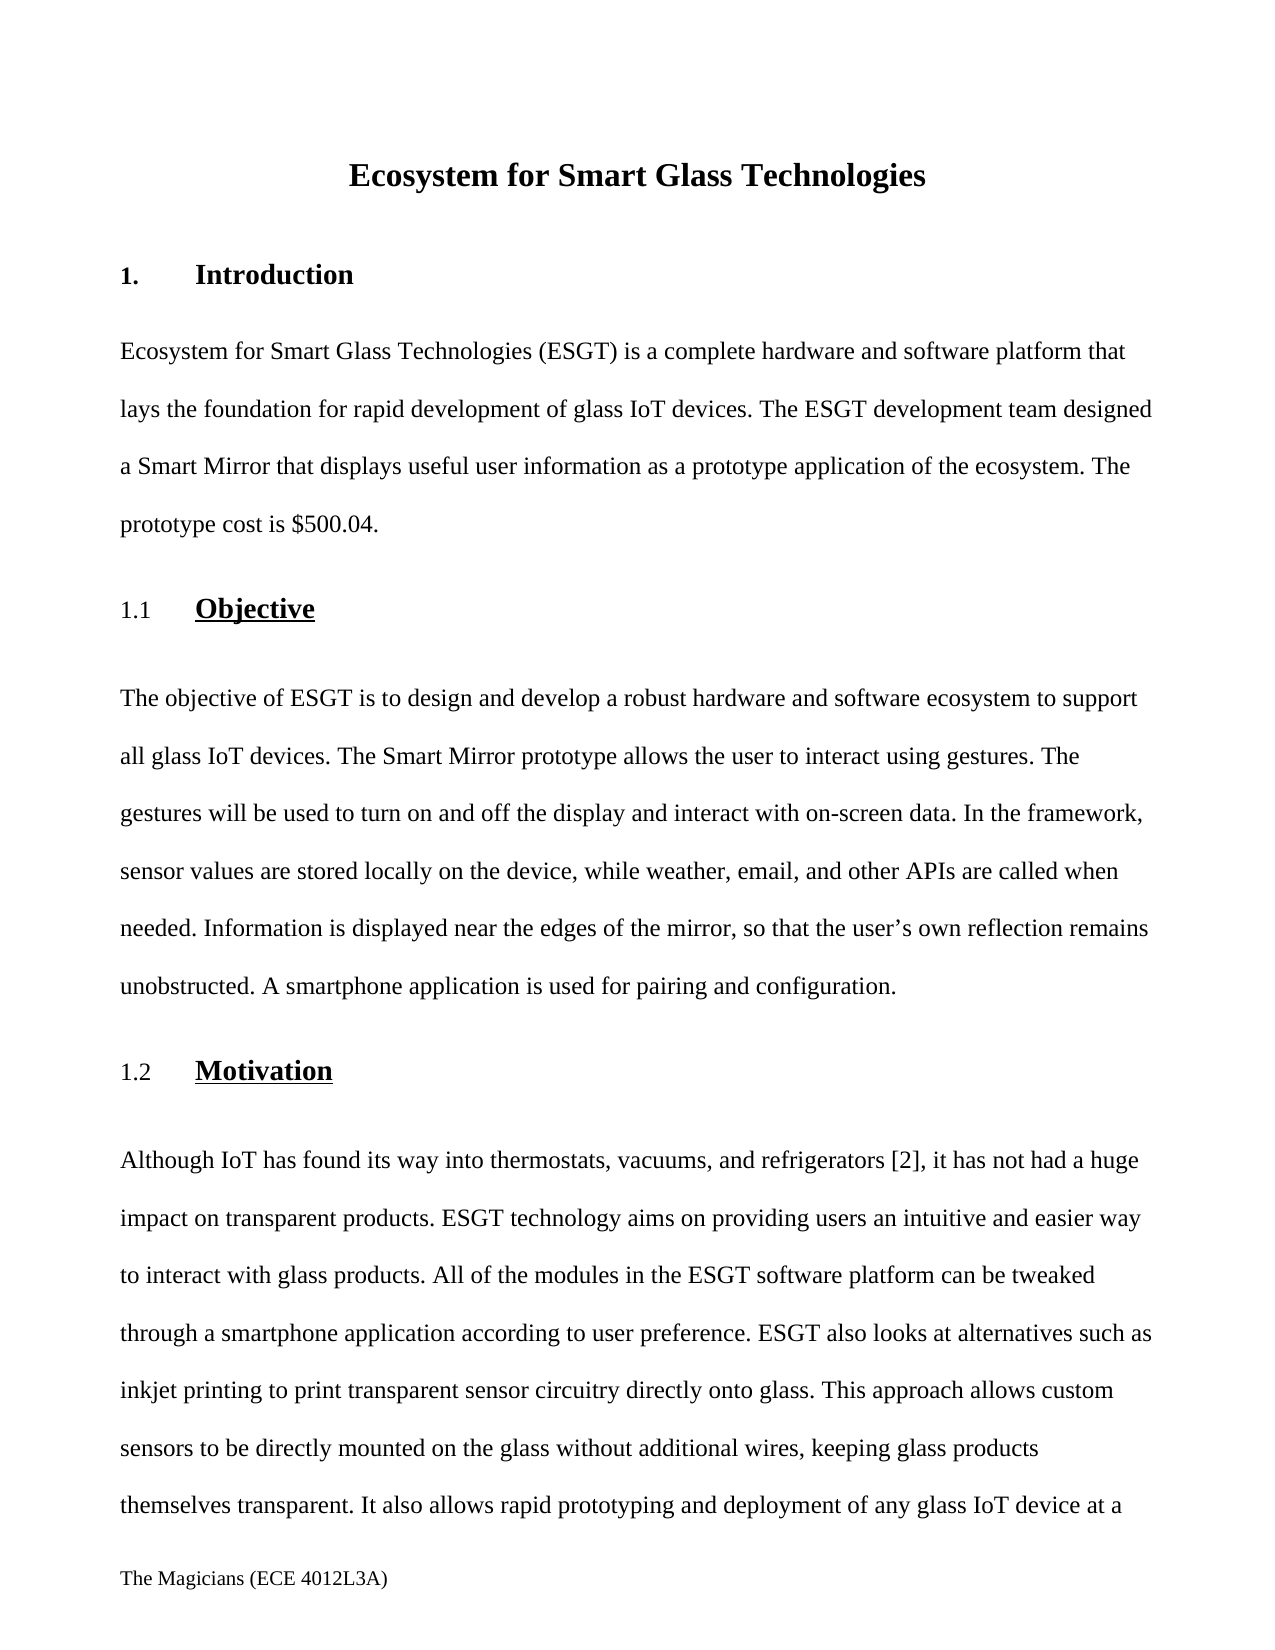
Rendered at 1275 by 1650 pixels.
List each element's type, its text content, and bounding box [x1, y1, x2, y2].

text The objective of ESGT is to design and develop a robust hardware and software ecosystem to support all glass IoT devices. The Smart Mirror prototype allows the user to interact using gestures. The gestures will be used to turn on and off the display and interact with on-screen data. In the framework, sensor values are stored locally on the device, while weather, email, and other APIs are called when needed. Information is displayed near the edges of the mirror, so that the user’s own reflection remains unobstructed. A smartphone application is used for pairing and configuration. [120, 683, 1155, 1000]
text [120, 1146, 1155, 1519]
text Ecosystem for Smart Glass Technologies [120, 155, 1155, 193]
text Ecosystem for Smart Glass Technologies (ESGT) is a complete hardware and software platform that lays the foundation for rapid development of glass IoT devices. The ESGT development team designed a Smart Mirror that displays useful user information as a prototype application of the ecosystem. The prototype cost is $500.04. [120, 336, 1155, 538]
list Motivation [120, 1053, 1155, 1087]
text 1. Introduction [120, 257, 1155, 290]
list Objective [120, 591, 1155, 625]
